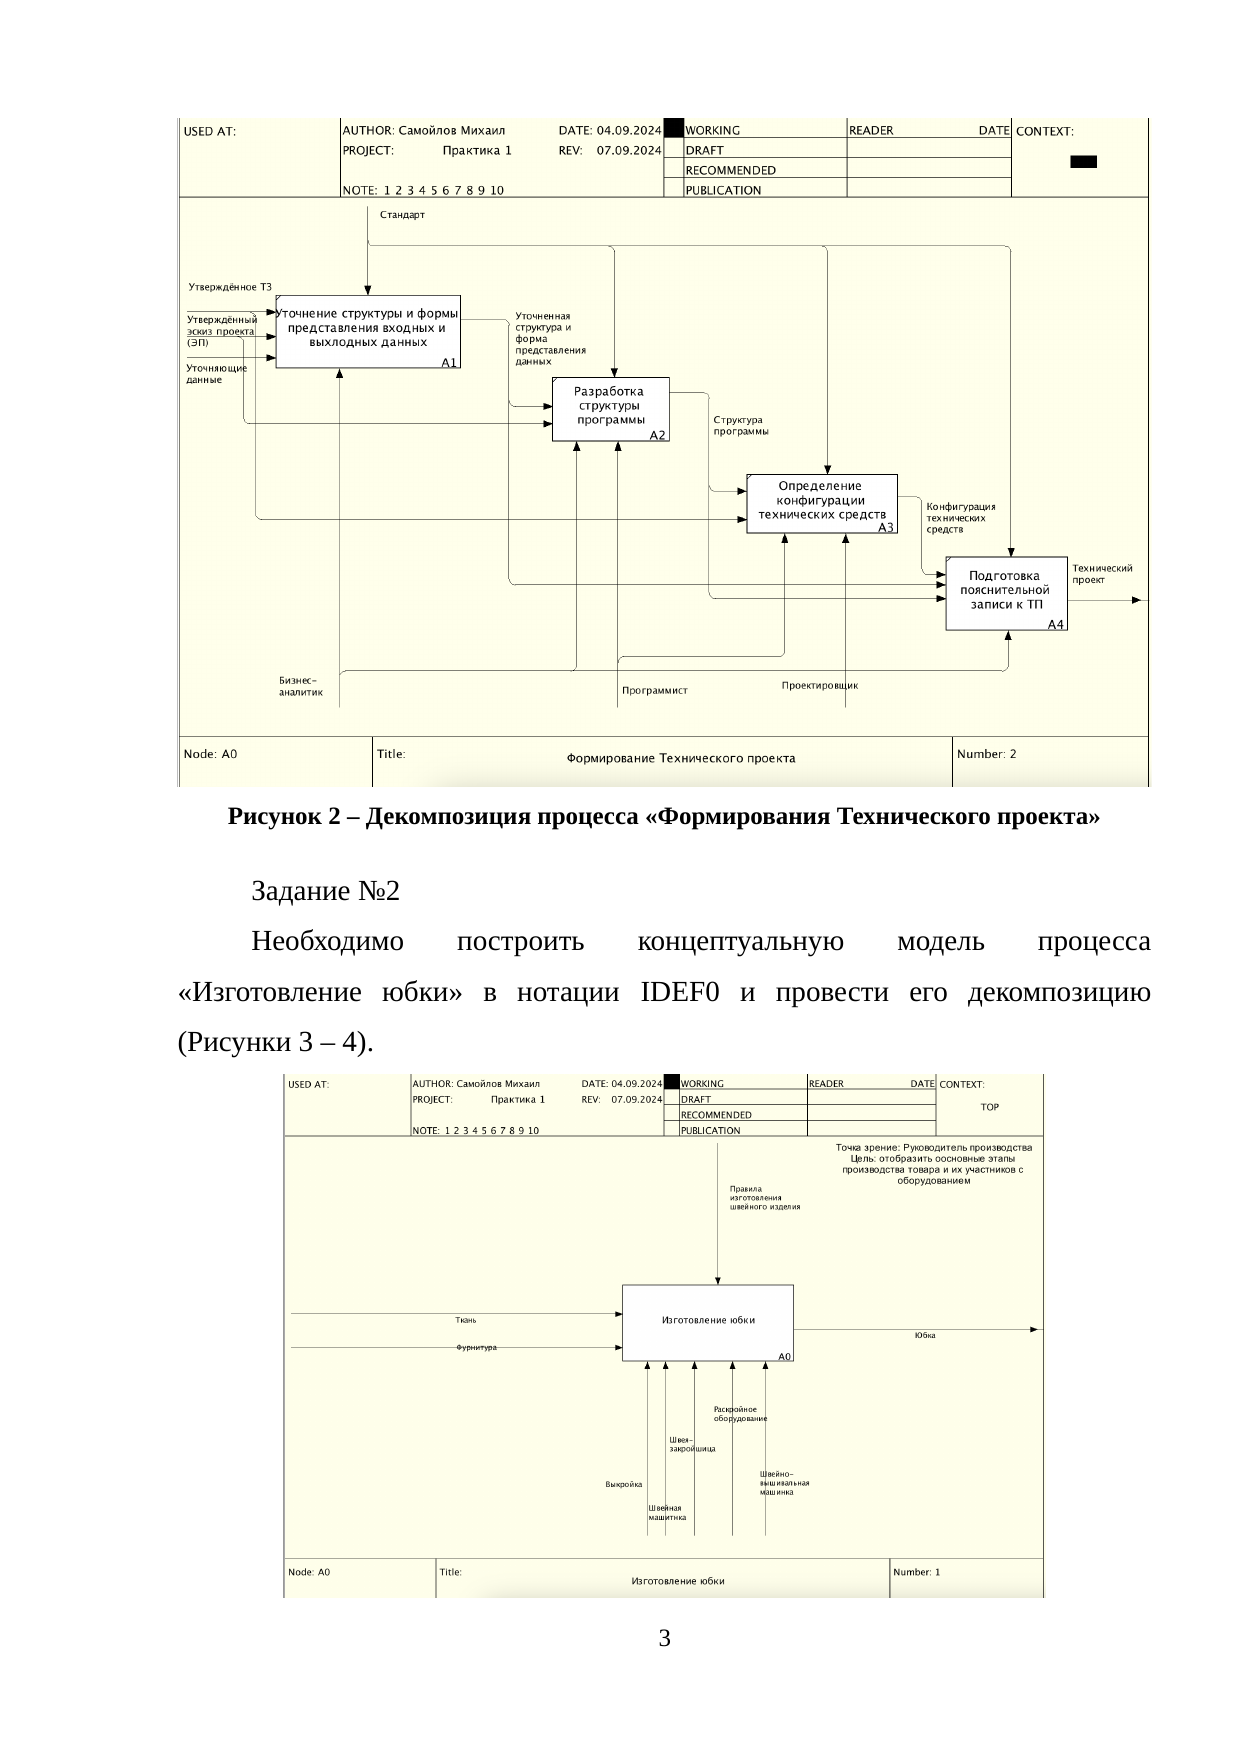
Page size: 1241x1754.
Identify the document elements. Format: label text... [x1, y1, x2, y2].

picture [177, 118, 1152, 787]
text Рисунок 2 – Декомпозиция процесса «Формирования Технического проекта» [177, 801, 1152, 830]
text Задание №2 [177, 873, 1152, 907]
text Необходимо построить концептуальную модель процесса «Изготовление юбки» в нотации IDEF0 и провести его декомпозицию (Рисунки 3 – 4). [177, 923, 1152, 1058]
picture [283, 1074, 1046, 1598]
